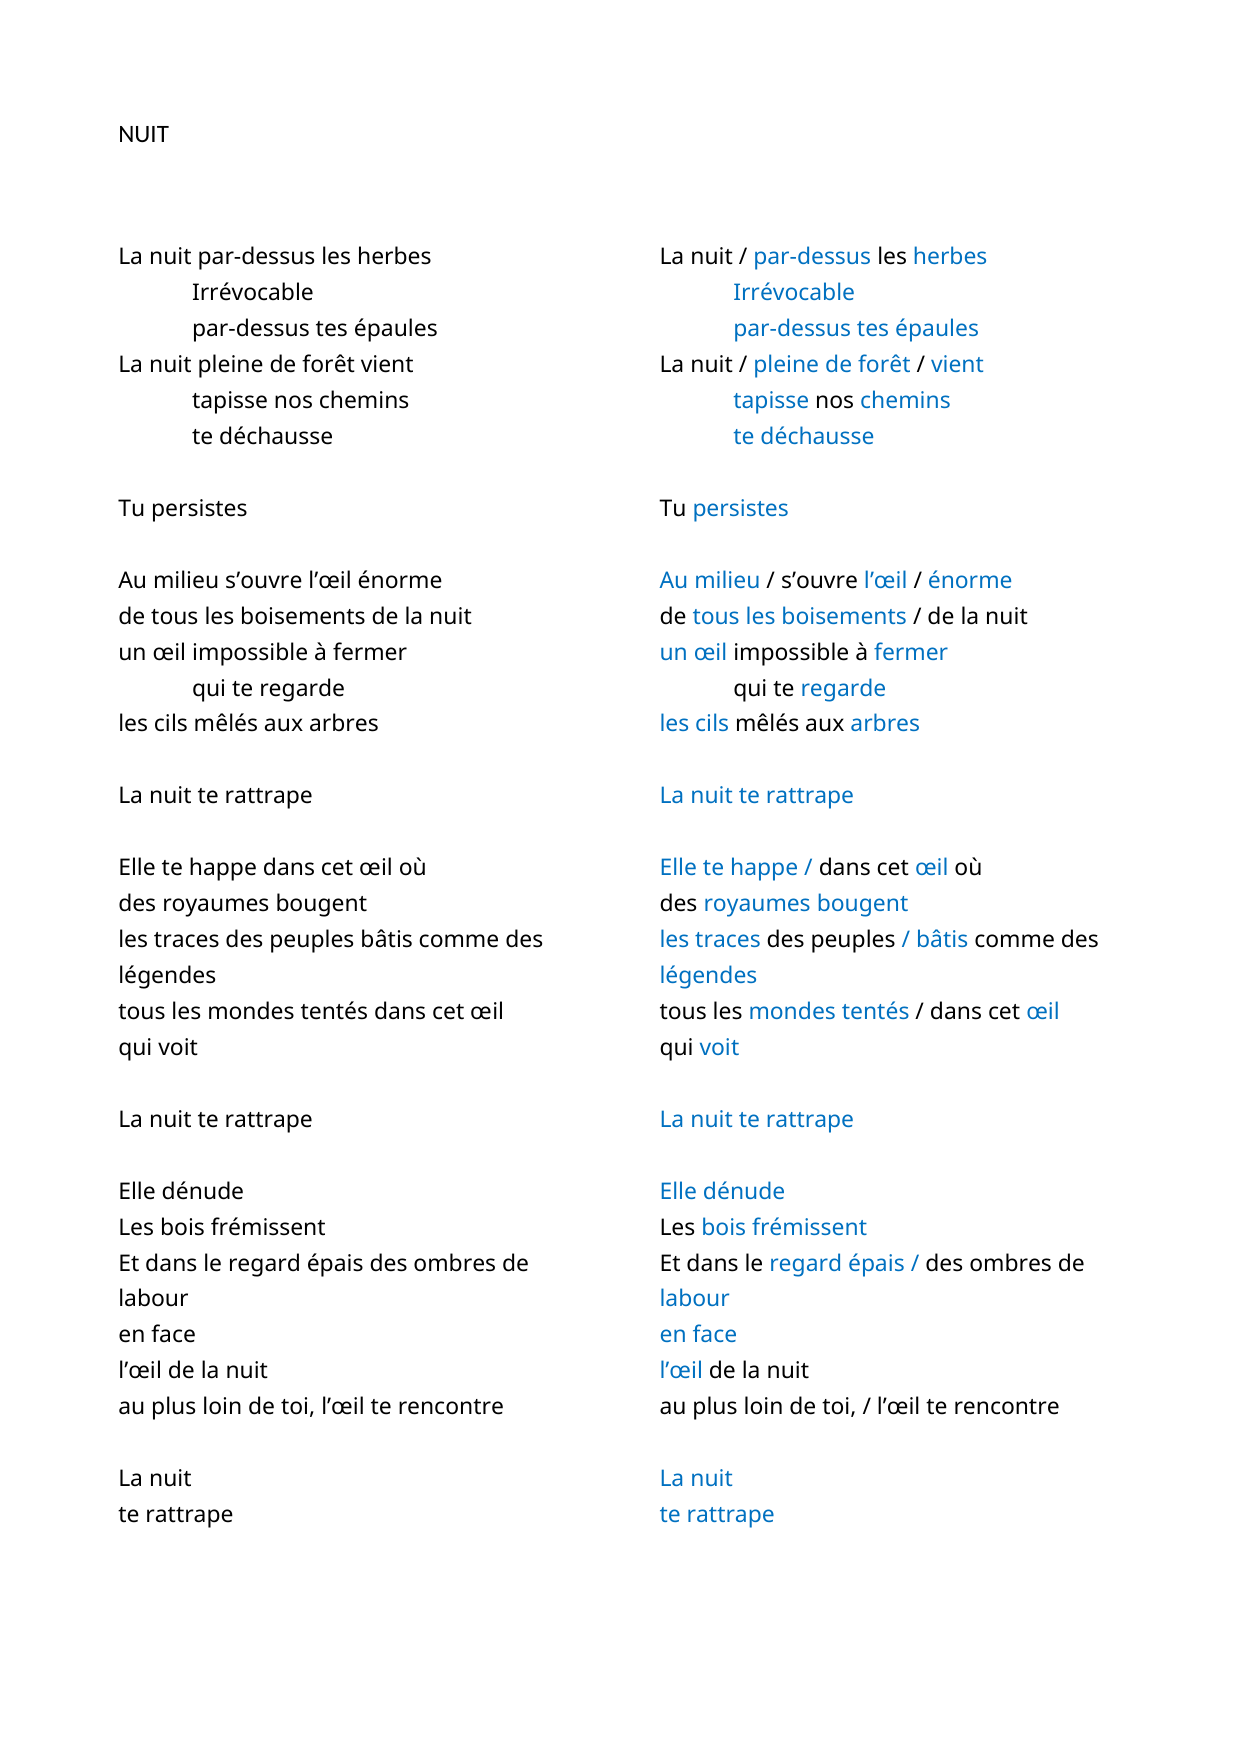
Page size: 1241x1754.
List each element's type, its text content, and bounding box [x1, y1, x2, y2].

text La nuit te rattrape [659, 779, 1122, 811]
text Les bois frémissent [659, 1211, 1122, 1242]
text Elle te happe dans cet œil où [118, 851, 581, 882]
text tous les mondes tentés / dans cet œil [659, 995, 1122, 1026]
text Et dans le regard épais des ombres de labour [118, 1246, 581, 1314]
text NUIT [118, 118, 1122, 149]
text de tous les boisements de la nuit [118, 599, 581, 631]
text Tu persistes [118, 492, 581, 523]
text La nuit par-dessus les herbes [118, 240, 581, 271]
text La nuit te rattrape [659, 1103, 1122, 1134]
text Et dans le regard épais / des ombres de labour [659, 1246, 1122, 1314]
text de tous les boisements / de la nuit [659, 599, 1122, 631]
text par-dessus tes épaules [118, 312, 581, 343]
text Elle te happe / dans cet œil où [659, 851, 1122, 882]
text par-dessus tes épaules [659, 312, 1122, 343]
text en face [118, 1318, 581, 1349]
text tapisse nos chemins [118, 384, 581, 415]
text Les bois frémissent [118, 1211, 581, 1242]
text les traces des peuples bâtis comme des légendes [118, 923, 581, 990]
text un œil impossible à fermer [659, 636, 1122, 667]
text les cils mêlés aux arbres [659, 707, 1122, 739]
text les cils mêlés aux arbres [118, 707, 581, 739]
text en face [659, 1318, 1122, 1349]
text La nuit [118, 1462, 581, 1493]
text qui te regarde [118, 671, 581, 703]
text Elle dénude [118, 1174, 581, 1206]
text l’œil de la nuit [118, 1354, 581, 1386]
text qui voit [659, 1031, 1122, 1062]
text qui voit [118, 1031, 581, 1062]
text te déchausse [118, 420, 581, 451]
text des royaumes bougent [118, 887, 581, 918]
text te déchausse [659, 420, 1122, 451]
text un œil impossible à fermer [118, 636, 581, 667]
text La nuit te rattrape [118, 779, 581, 811]
text tapisse nos chemins [659, 384, 1122, 415]
text Irrévocable [118, 276, 581, 307]
text l’œil de la nuit [659, 1354, 1122, 1386]
text La nuit [659, 1462, 1122, 1493]
text au plus loin de toi, / l’œil te rencontre [659, 1390, 1122, 1421]
text La nuit / pleine de forêt / vient [659, 348, 1122, 379]
text Elle dénude [659, 1174, 1122, 1206]
text te rattrape [118, 1498, 581, 1529]
text Tu persistes [659, 492, 1122, 523]
text La nuit te rattrape [118, 1103, 581, 1134]
text te rattrape [659, 1498, 1122, 1529]
text Au milieu s’ouvre l’œil énorme [118, 564, 581, 595]
text tous les mondes tentés dans cet œil [118, 995, 581, 1026]
text qui te regarde [659, 671, 1122, 703]
text les traces des peuples / bâtis comme des légendes [659, 923, 1122, 990]
text Au milieu / s’ouvre l’œil / énorme [659, 564, 1122, 595]
text La nuit pleine de forêt vient [118, 348, 581, 379]
text des royaumes bougent [659, 887, 1122, 918]
text La nuit / par-dessus les herbes [659, 240, 1122, 271]
text au plus loin de toi, l’œil te rencontre [118, 1390, 581, 1421]
text Irrévocable [659, 276, 1122, 307]
